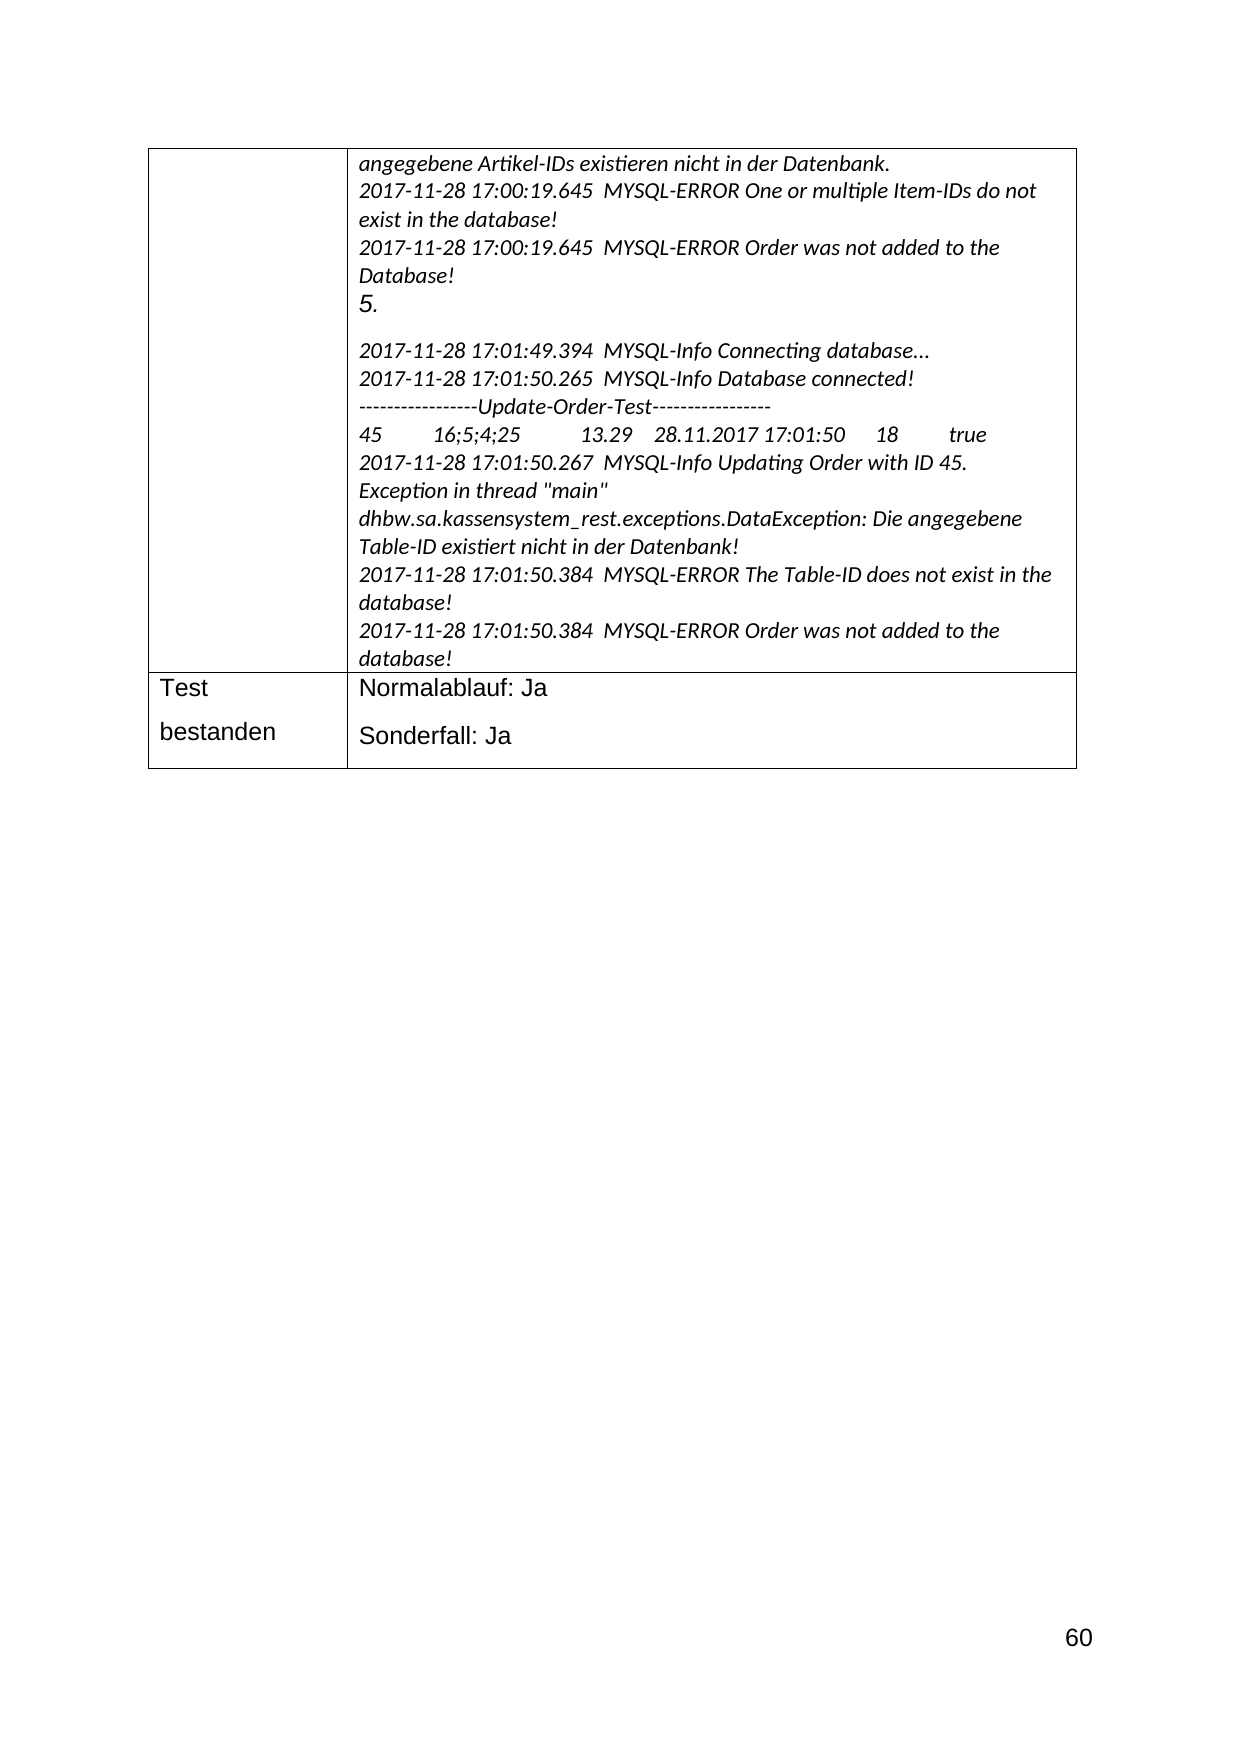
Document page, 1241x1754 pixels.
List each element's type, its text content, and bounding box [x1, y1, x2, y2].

table_cell Test bestanden [149, 673, 347, 768]
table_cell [348, 149, 1076, 672]
table_cell Normalablauf: Ja Sonderfall: Ja [348, 673, 1076, 768]
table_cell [149, 149, 347, 672]
